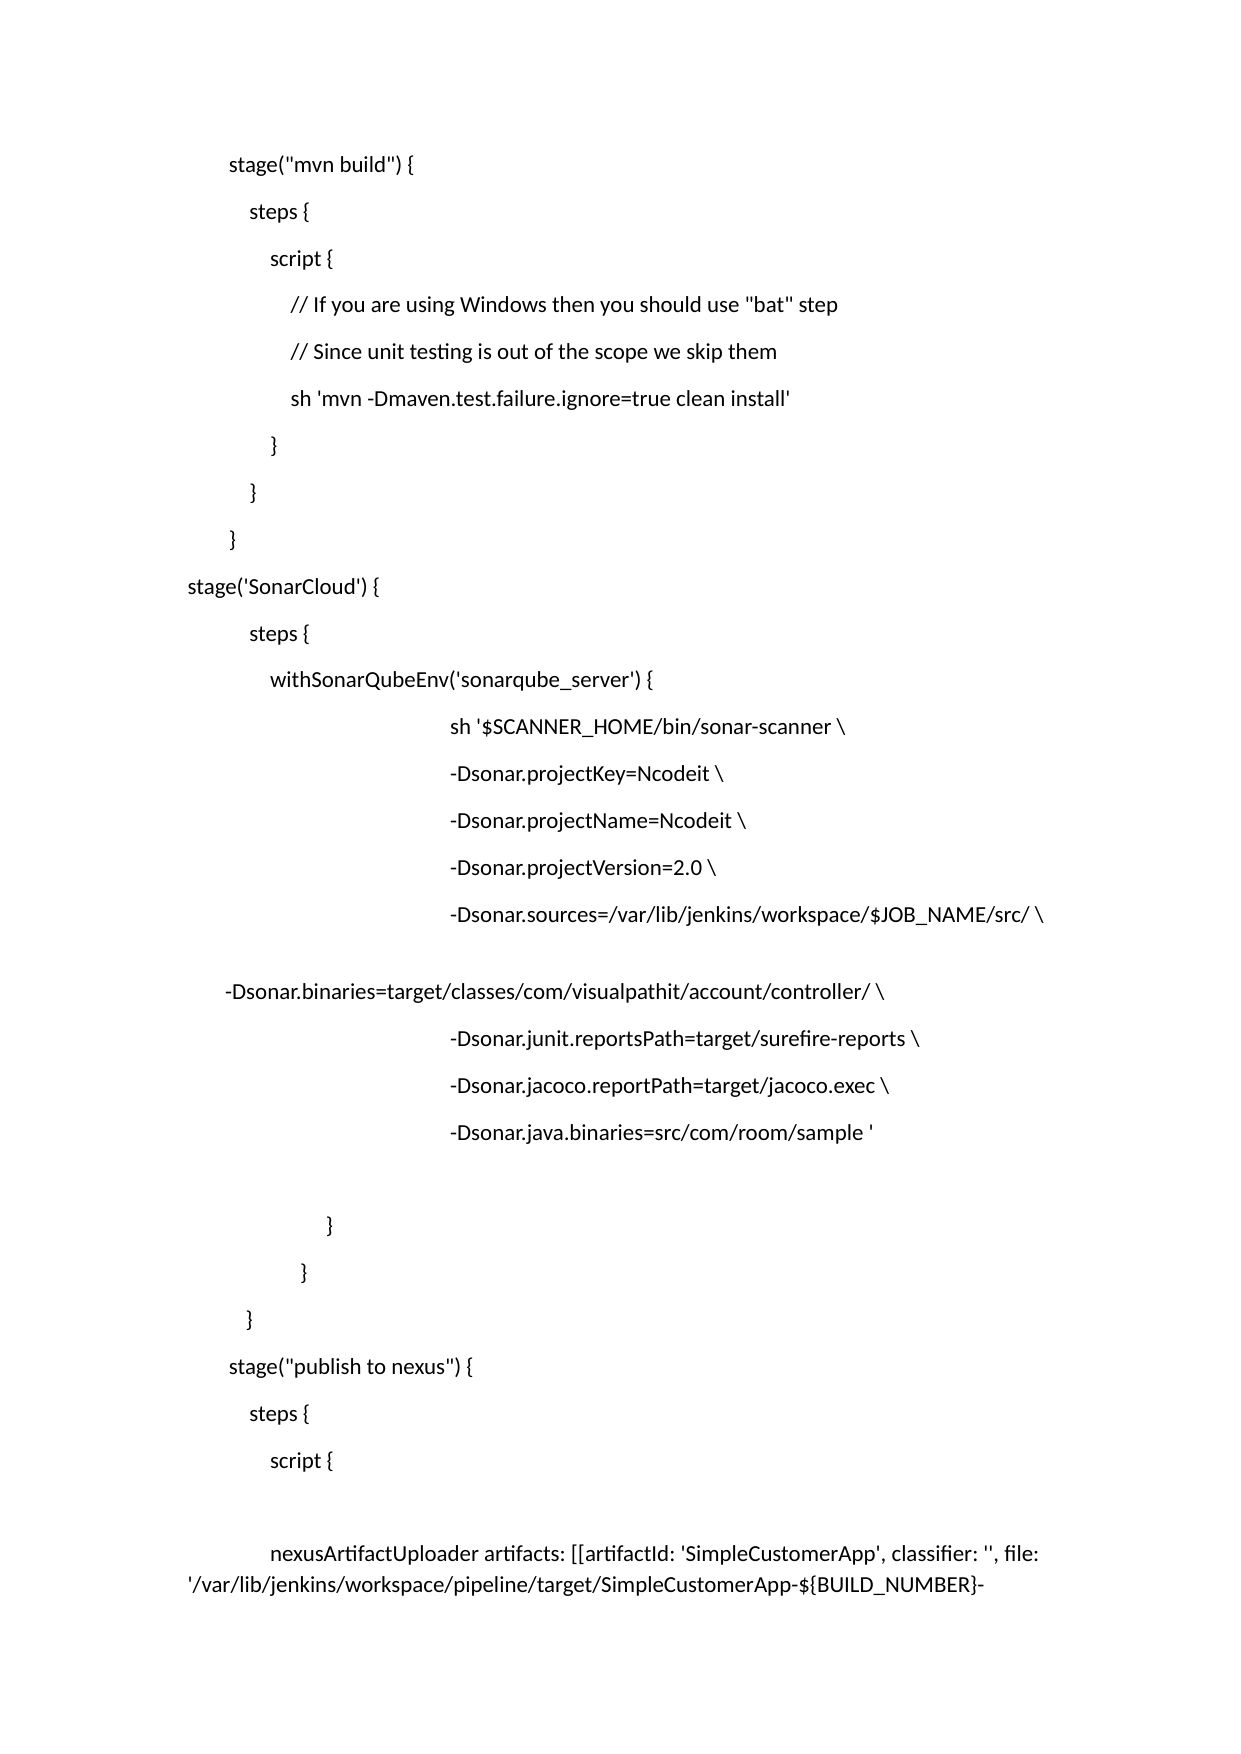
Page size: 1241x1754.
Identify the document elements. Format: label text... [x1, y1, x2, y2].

text } [187, 1258, 1090, 1286]
text withSonarQubeEnv('sonarqube_server') { [187, 666, 1090, 694]
text -Dsonar.jacoco.reportPath=target/jacoco.exec \ [187, 1071, 1090, 1099]
text steps { [187, 197, 1090, 225]
text // Since unit testing is out of the scope we skip them [187, 337, 1090, 366]
text -Dsonar.projectKey=Ncodeit \ [187, 759, 1090, 787]
text -Dsonar.junit.reportsPath=target/surefire-reports \ [187, 1024, 1090, 1052]
text script { [187, 244, 1090, 272]
text } [187, 525, 1090, 553]
text stage("publish to nexus") { [187, 1352, 1090, 1380]
text } [187, 1305, 1090, 1333]
text steps { [187, 619, 1090, 647]
text steps { [187, 1399, 1090, 1427]
text sh '$SCANNER_HOME/bin/sonar-scanner \ [187, 712, 1090, 741]
text -Dsonar.sources=/var/lib/jenkins/workspace/$JOB_NAME/src/ \ [187, 900, 1090, 928]
text // If you are using Windows then you should use "bat" step [187, 291, 1090, 319]
text stage("mvn build") { [187, 150, 1090, 178]
text stage('SonarCloud') { [187, 572, 1090, 600]
text -Dsonar.projectName=Ncodeit \ [187, 806, 1090, 834]
text -Dsonar.projectVersion=2.0 \ [187, 853, 1090, 881]
text -Dsonar.binaries=target/classes/com/visualpathit/account/controller/ \ [187, 947, 1090, 1005]
text -Dsonar.java.binaries=src/com/room/sample ' [187, 1118, 1090, 1146]
text } [187, 1211, 1090, 1239]
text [187, 1539, 1090, 1598]
text script { [187, 1446, 1090, 1474]
text } [187, 478, 1090, 506]
text sh 'mvn -Dmaven.test.failure.ignore=true clean install' [187, 384, 1090, 412]
text } [187, 431, 1090, 459]
